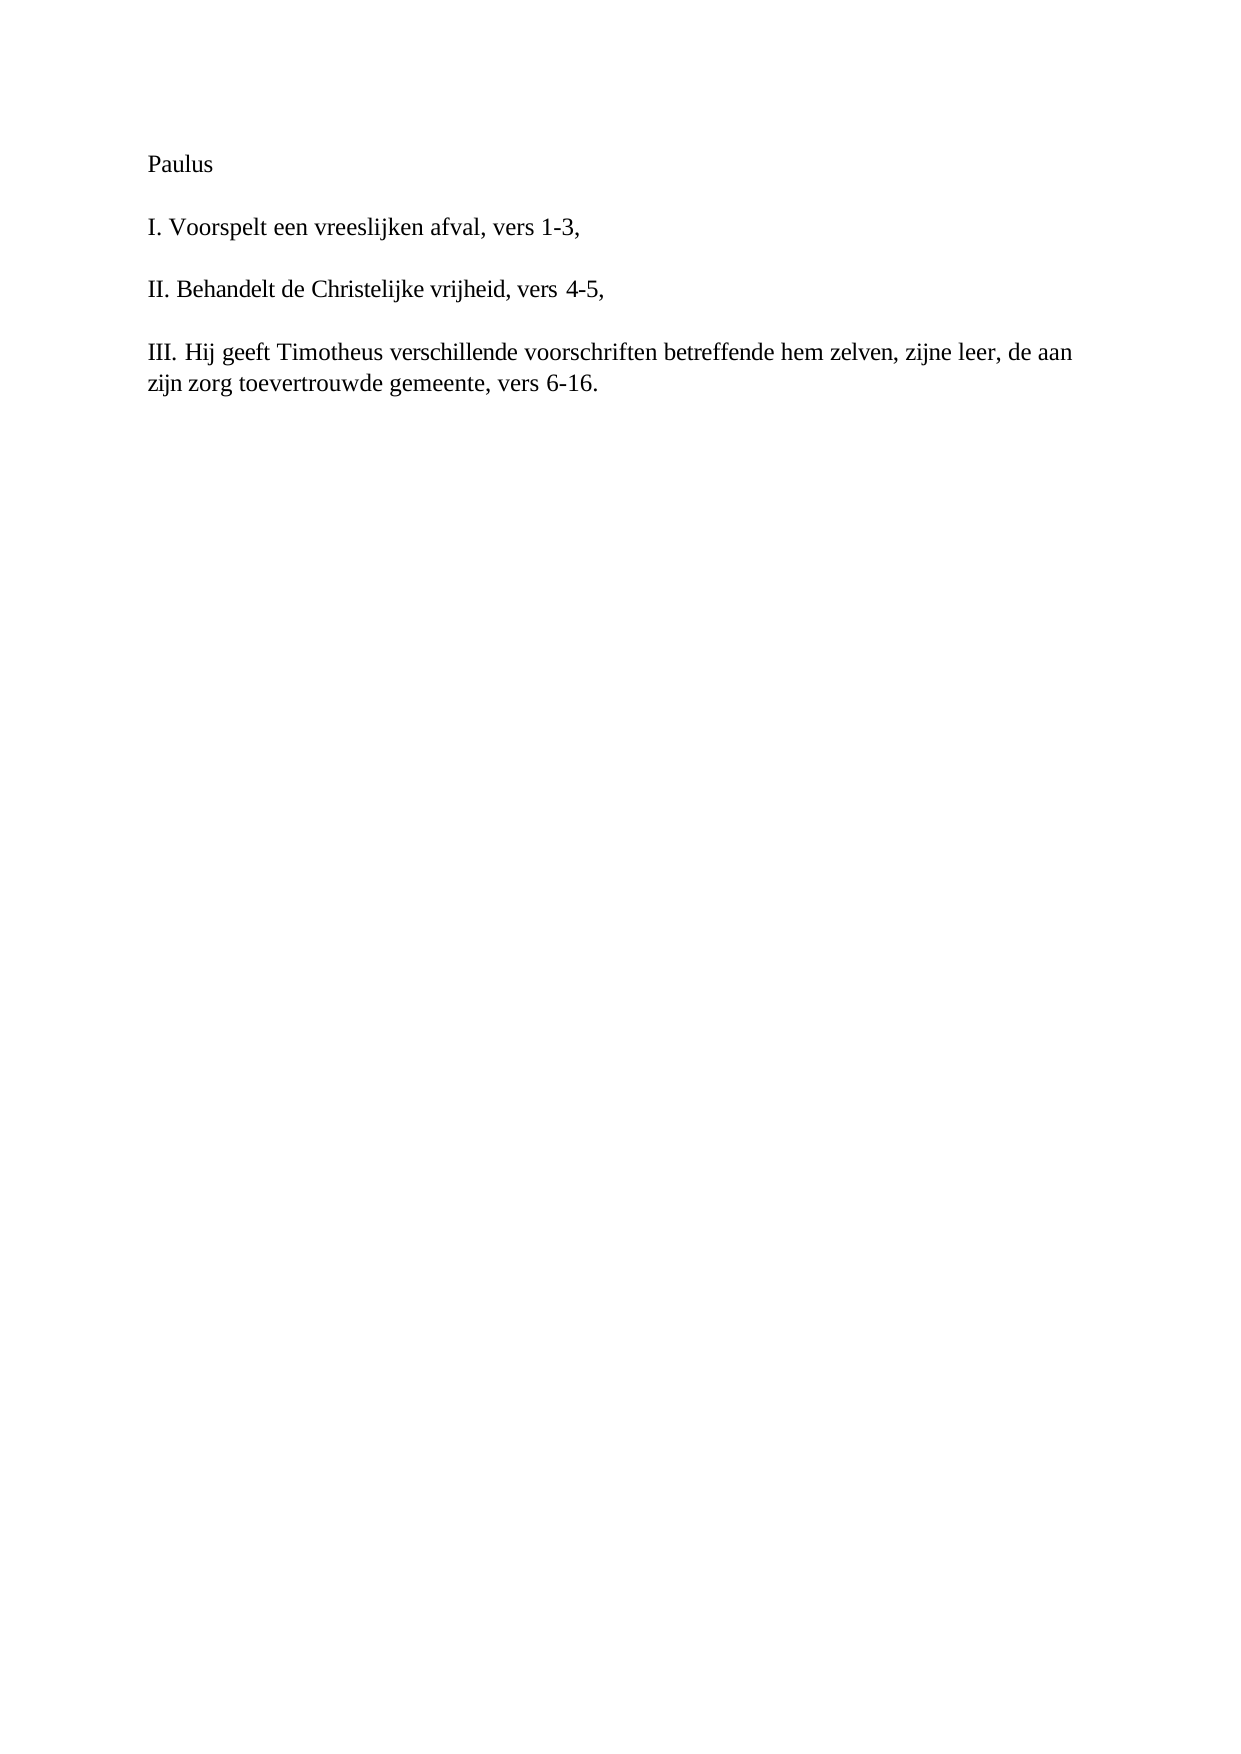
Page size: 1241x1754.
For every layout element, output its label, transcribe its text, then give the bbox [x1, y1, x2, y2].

list Hij geeft Timotheus verschillende voorschriften betreffende hem zelven, zijne leer, de aan zijn zorg toevertrouwde gemeente, vers 6-16. [147, 337, 1093, 397]
text Paulus [147, 149, 1105, 178]
list Voorspelt een vreeslijken afval, vers 1-3, [147, 212, 1105, 241]
list Behandelt de Christelijke vrijheid, vers 4-5, [147, 274, 1105, 303]
